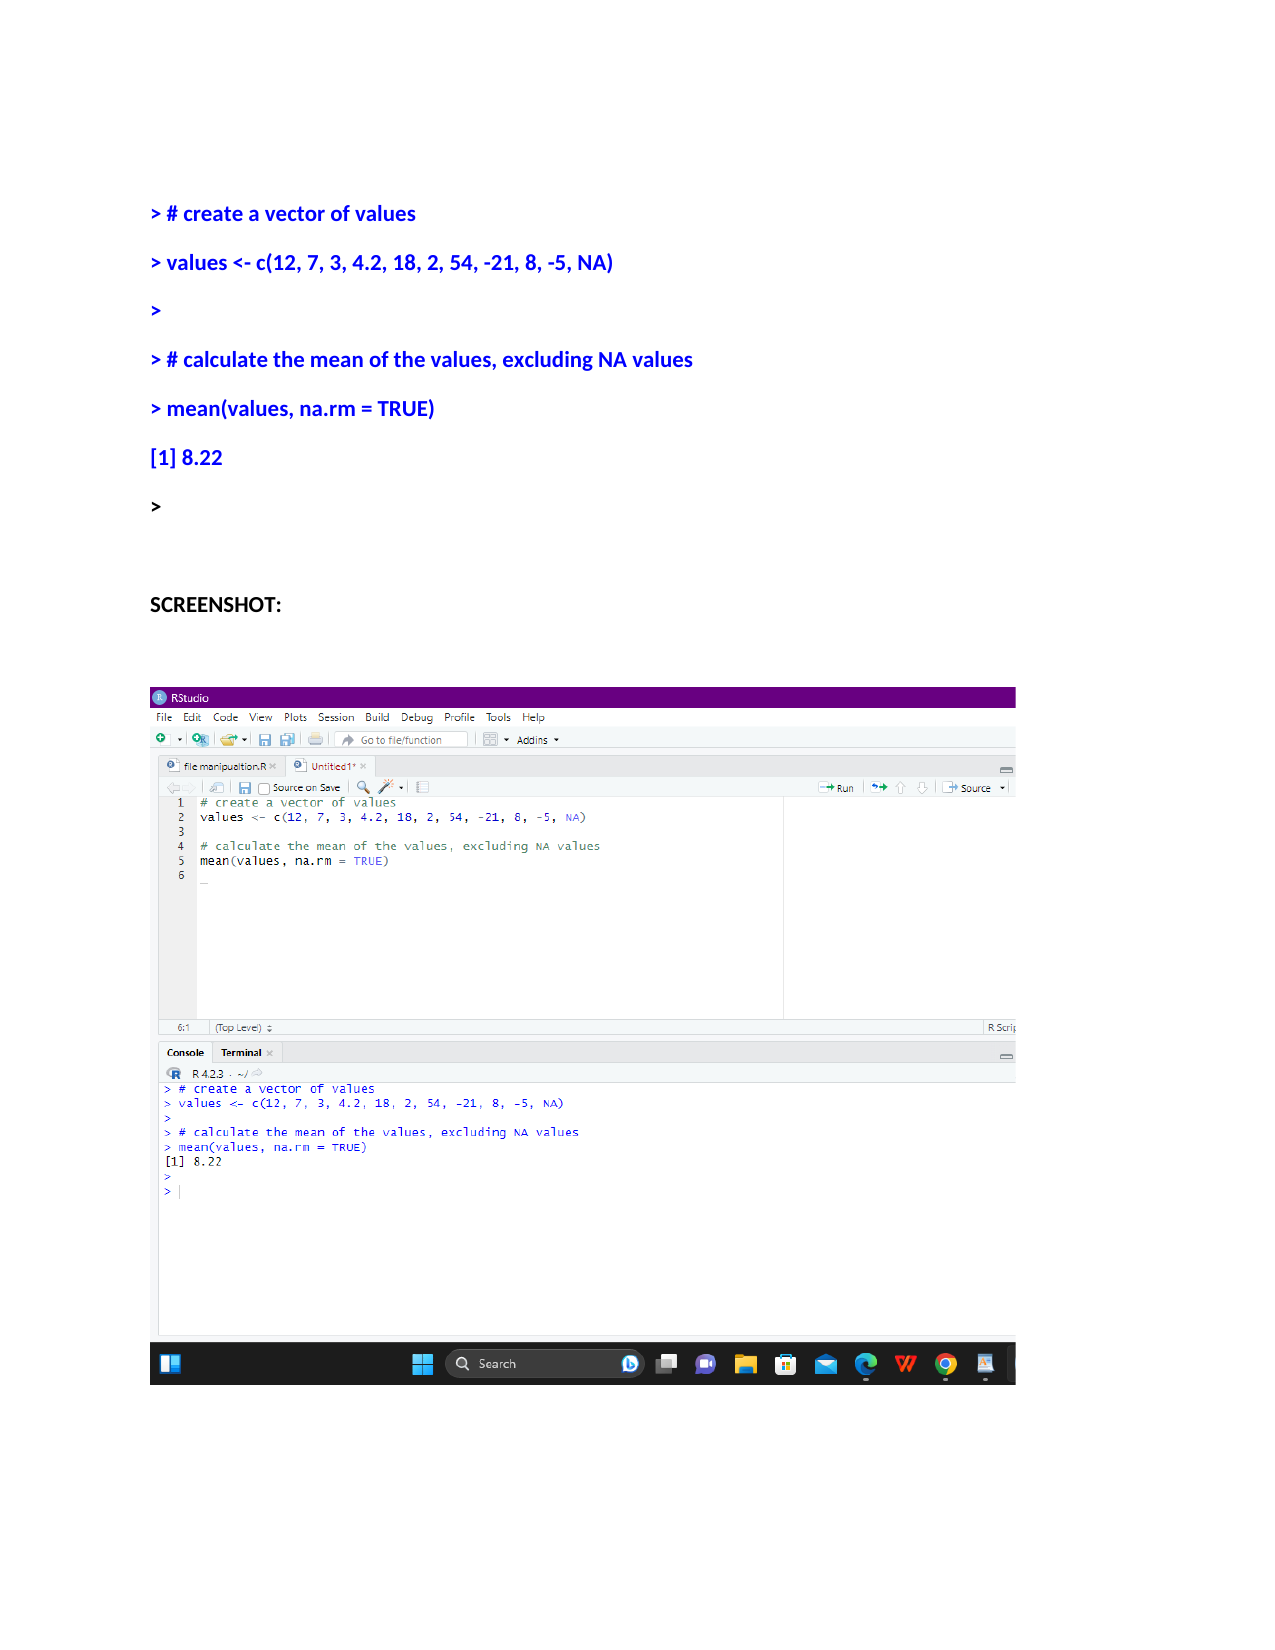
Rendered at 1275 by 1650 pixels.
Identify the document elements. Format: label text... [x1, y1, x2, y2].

picture [150, 687, 1016, 1385]
text SCREENSHOT: [150, 590, 1125, 618]
text [1] 8.22 [150, 443, 1125, 471]
text > # create a vector of values [150, 199, 1125, 227]
text > [150, 492, 1125, 520]
text > # calculate the mean of the values, excluding NA values [150, 345, 1125, 373]
text > [150, 297, 1125, 324]
text > mean(values, na.rm = TRUE) [150, 394, 1125, 422]
text > values <- c(12, 7, 3, 4.2, 18, 2, 54, -21, 8, -5, NA) [150, 248, 1125, 276]
